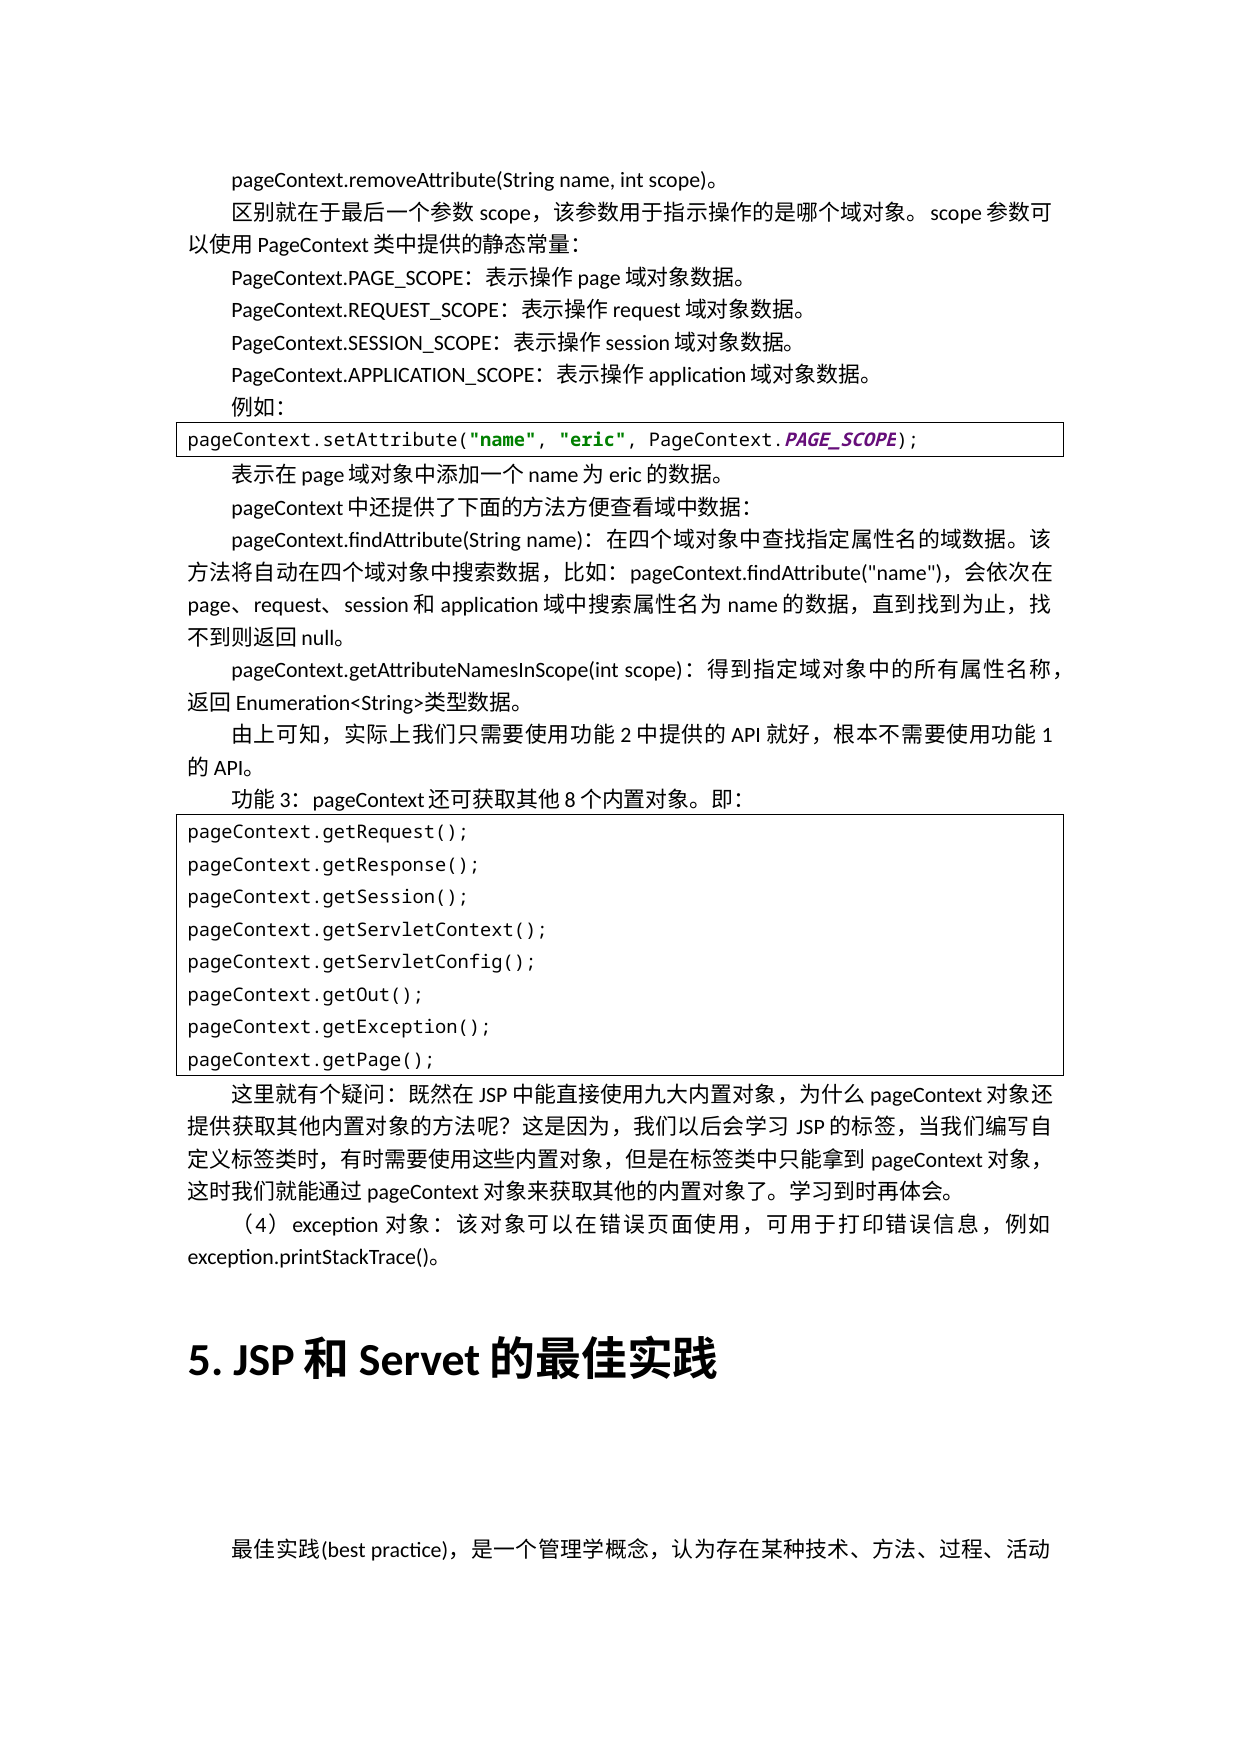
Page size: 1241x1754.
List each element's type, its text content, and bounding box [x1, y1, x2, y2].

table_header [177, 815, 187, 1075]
text pageContext.removeAttribute(String name, int scope)。 [187, 162, 1053, 194]
text pageContext.getAttributeNamesInScope(int scope)：得到指定域对象中的所有属性名称，返回Enumeration<String>类型数据。 [187, 652, 1053, 717]
text PageContext.APPLICATION_SCOPE：表示操作application域对象数据。 [187, 357, 1053, 389]
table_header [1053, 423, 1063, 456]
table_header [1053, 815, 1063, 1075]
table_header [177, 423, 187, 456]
text （4）exception对象：该对象可以在错误页面使用，可用于打印错误信息，例如exception.printStackTrace()。 [187, 1206, 1053, 1271]
text PageContext.PAGE_SCOPE：表示操作page域对象数据。 [187, 259, 1053, 292]
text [187, 1531, 1053, 1564]
text PageContext.SESSION_SCOPE：表示操作session域对象数据。 [187, 324, 1053, 357]
text pageContext.findAttribute(String name)：在四个域对象中查找指定属性名的域数据。该方法将自动在四个域对象中搜索数据，比如：pageContext.findAttribute("name")，会依次在page、request、session和application域中搜索属性名为name的数据，直到找到为止，找不到则返回null。 [187, 522, 1053, 652]
text 区别就在于最后一个参数scope，该参数用于指示操作的是哪个域对象。scope参数可以使用PageContext类中提供的静态常量： [187, 194, 1053, 259]
text 这里就有个疑问：既然在JSP中能直接使用九大内置对象，为什么pageContext对象还提供获取其他内置对象的方法呢？这是因为，我们以后会学习JSP的标签，当我们编写自定义标签类时，有时需要使用这些内置对象，但是在标签类中只能拿到pageContext对象，这时我们就能通过pageContext对象来获取其他的内置对象了。学习到时再体会。 [187, 1076, 1053, 1206]
text 例如： [187, 389, 1053, 422]
text 由上可知，实际上我们只需要使用功能2中提供的API就好，根本不需要使用功能1的API。 [187, 717, 1053, 782]
subtitle 5. JSP和Servet的最佳实践 [187, 1307, 1053, 1404]
text 功能3：pageContext还可获取其他8个内置对象。即： [187, 782, 1053, 814]
text pageContext中还提供了下面的方法方便查看域中数据： [187, 489, 1053, 522]
text 表示在page域对象中添加一个name为eric的数据。 [187, 457, 1053, 489]
text PageContext.REQUEST_SCOPE：表示操作request域对象数据。 [187, 292, 1053, 324]
